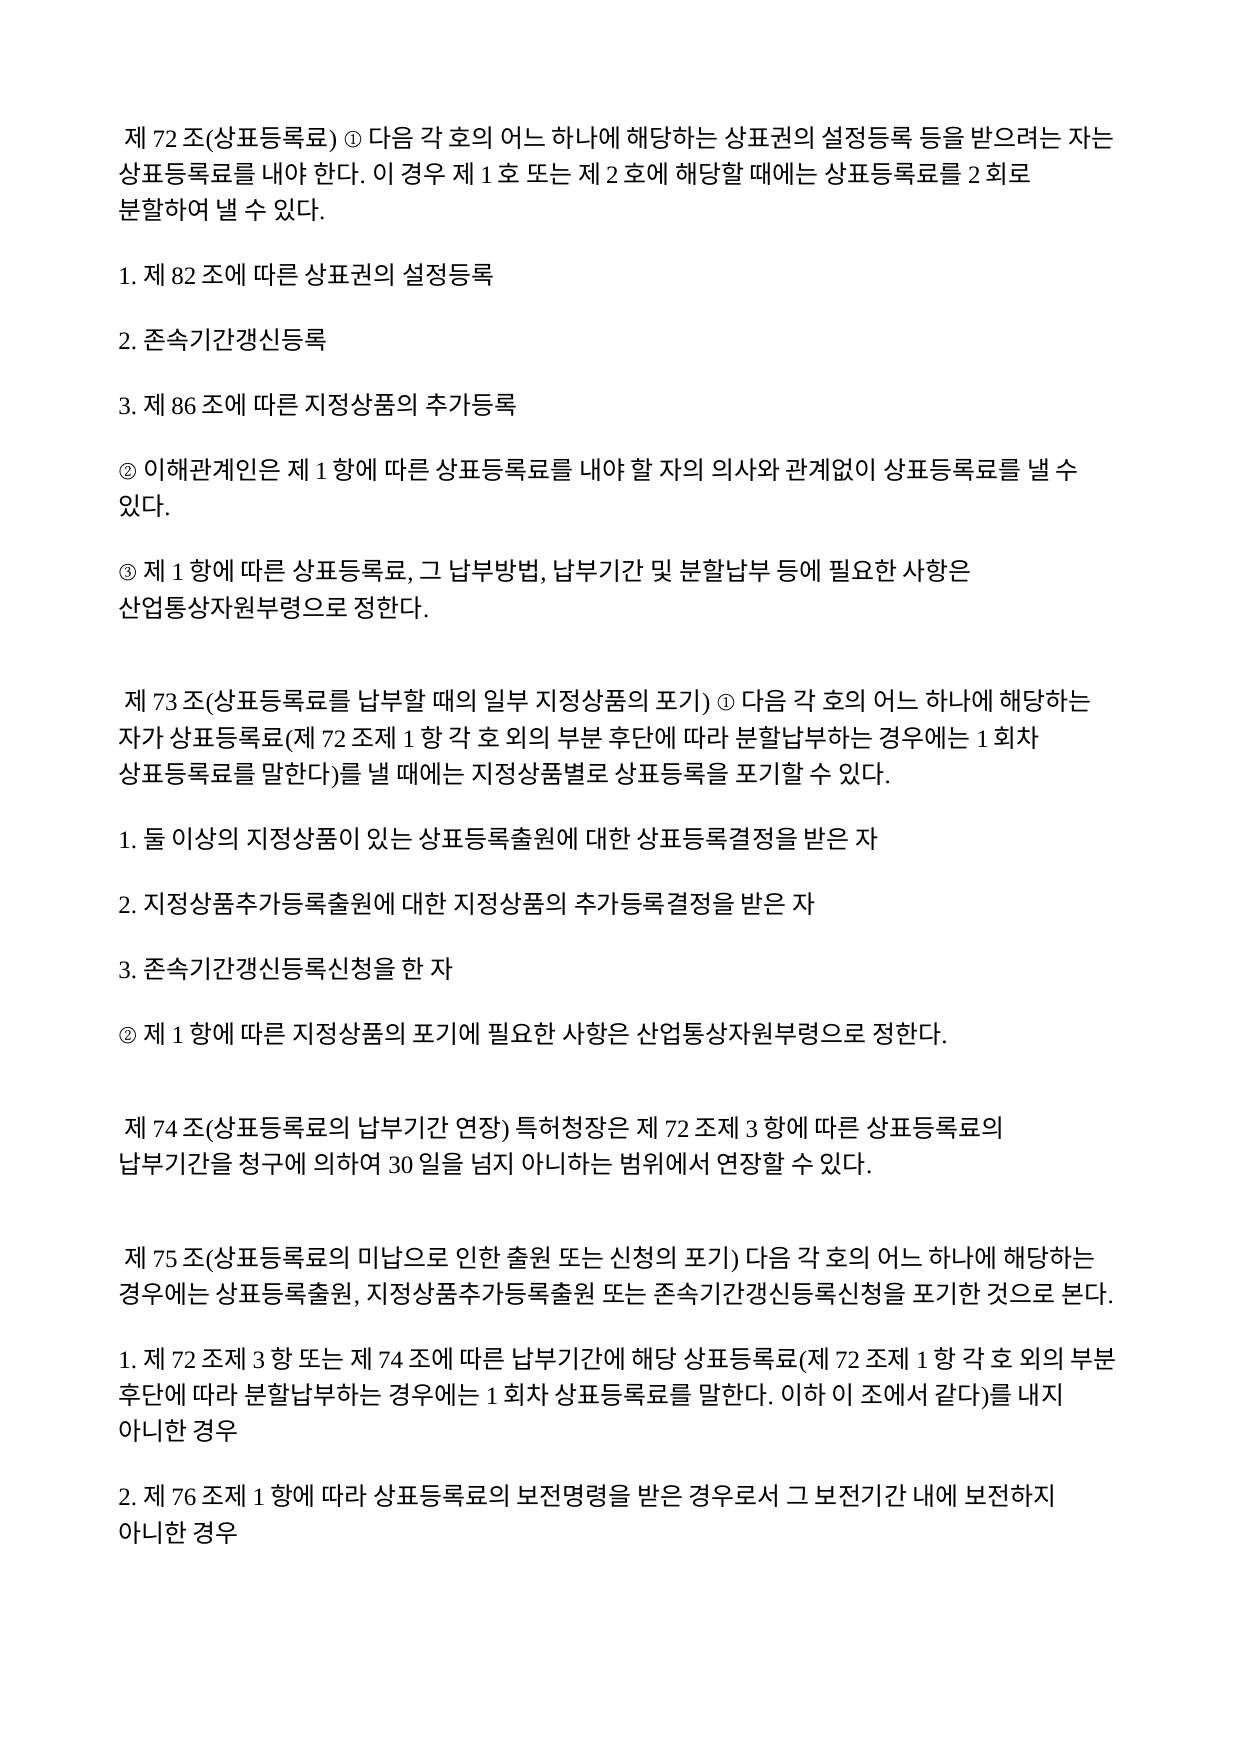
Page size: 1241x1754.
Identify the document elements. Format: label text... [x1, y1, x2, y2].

text 2. 제76조제1항에 따라 상표등록료의 보전명령을 받은 경우로서 그 보전기간 내에 보전하지 아니한 경우 [118, 1477, 1122, 1549]
text ② 이해관계인은 제1항에 따른 상표등록료를 내야 할 자의 의사와 관계없이 상표등록료를 낼 수 있다. [118, 451, 1122, 523]
text 1. 제82조에 따른 상표권의 설정등록 [118, 256, 1122, 292]
text 제72조(상표등록료) ① 다음 각 호의 어느 하나에 해당하는 상표권의 설정등록 등을 받으려는 자는 상표등록료를 내야 한다. 이 경우 제1호 또는 제2호에 해당할 때에는 상표등록료를 2회로 분할하여 낼 수 있다. [118, 118, 1122, 227]
text ② 제1항에 따른 지정상품의 포기에 필요한 사항은 산업통상자원부령으로 정한다. [118, 1014, 1122, 1051]
text 제74조(상표등록료의 납부기간 연장) 특허청장은 제72조제3항에 따른 상표등록료의 납부기간을 청구에 의하여 30일을 넘지 아니하는 범위에서 연장할 수 있다. [118, 1108, 1122, 1181]
text 3. 제86조에 따른 지정상품의 추가등록 [118, 386, 1122, 422]
text ③ 제1항에 따른 상표등록료, 그 납부방법, 납부기간 및 분할납부 등에 필요한 사항은 산업통상자원부령으로 정한다. [118, 552, 1122, 624]
text 2. 존속기간갱신등록 [118, 321, 1122, 357]
text 2. 지정상품추가등록출원에 대한 지정상품의 추가등록결정을 받은 자 [118, 884, 1122, 921]
text 1. 제72조제3항 또는 제74조에 따른 납부기간에 해당 상표등록료(제72조제1항 각 호 외의 부분 후단에 따라 분할납부하는 경우에는 1회차 상표등록료를 말한다. 이하 이 조에서 같다)를 내지 아니한 경우 [118, 1339, 1122, 1448]
text 3. 존속기간갱신등록신청을 한 자 [118, 949, 1122, 986]
text 제75조(상표등록료의 미납으로 인한 출원 또는 신청의 포기) 다음 각 호의 어느 하나에 해당하는 경우에는 상표등록출원, 지정상품추가등록출원 또는 존속기간갱신등록신청을 포기한 것으로 본다. [118, 1238, 1122, 1311]
text 제73조(상표등록료를 납부할 때의 일부 지정상품의 포기) ① 다음 각 호의 어느 하나에 해당하는 자가 상표등록료(제72조제1항 각 호 외의 부분 후단에 따라 분할납부하는 경우에는 1회차 상표등록료를 말한다)를 낼 때에는 지정상품별로 상표등록을 포기할 수 있다. [118, 682, 1122, 791]
text 1. 둘 이상의 지정상품이 있는 상표등록출원에 대한 상표등록결정을 받은 자 [118, 819, 1122, 856]
